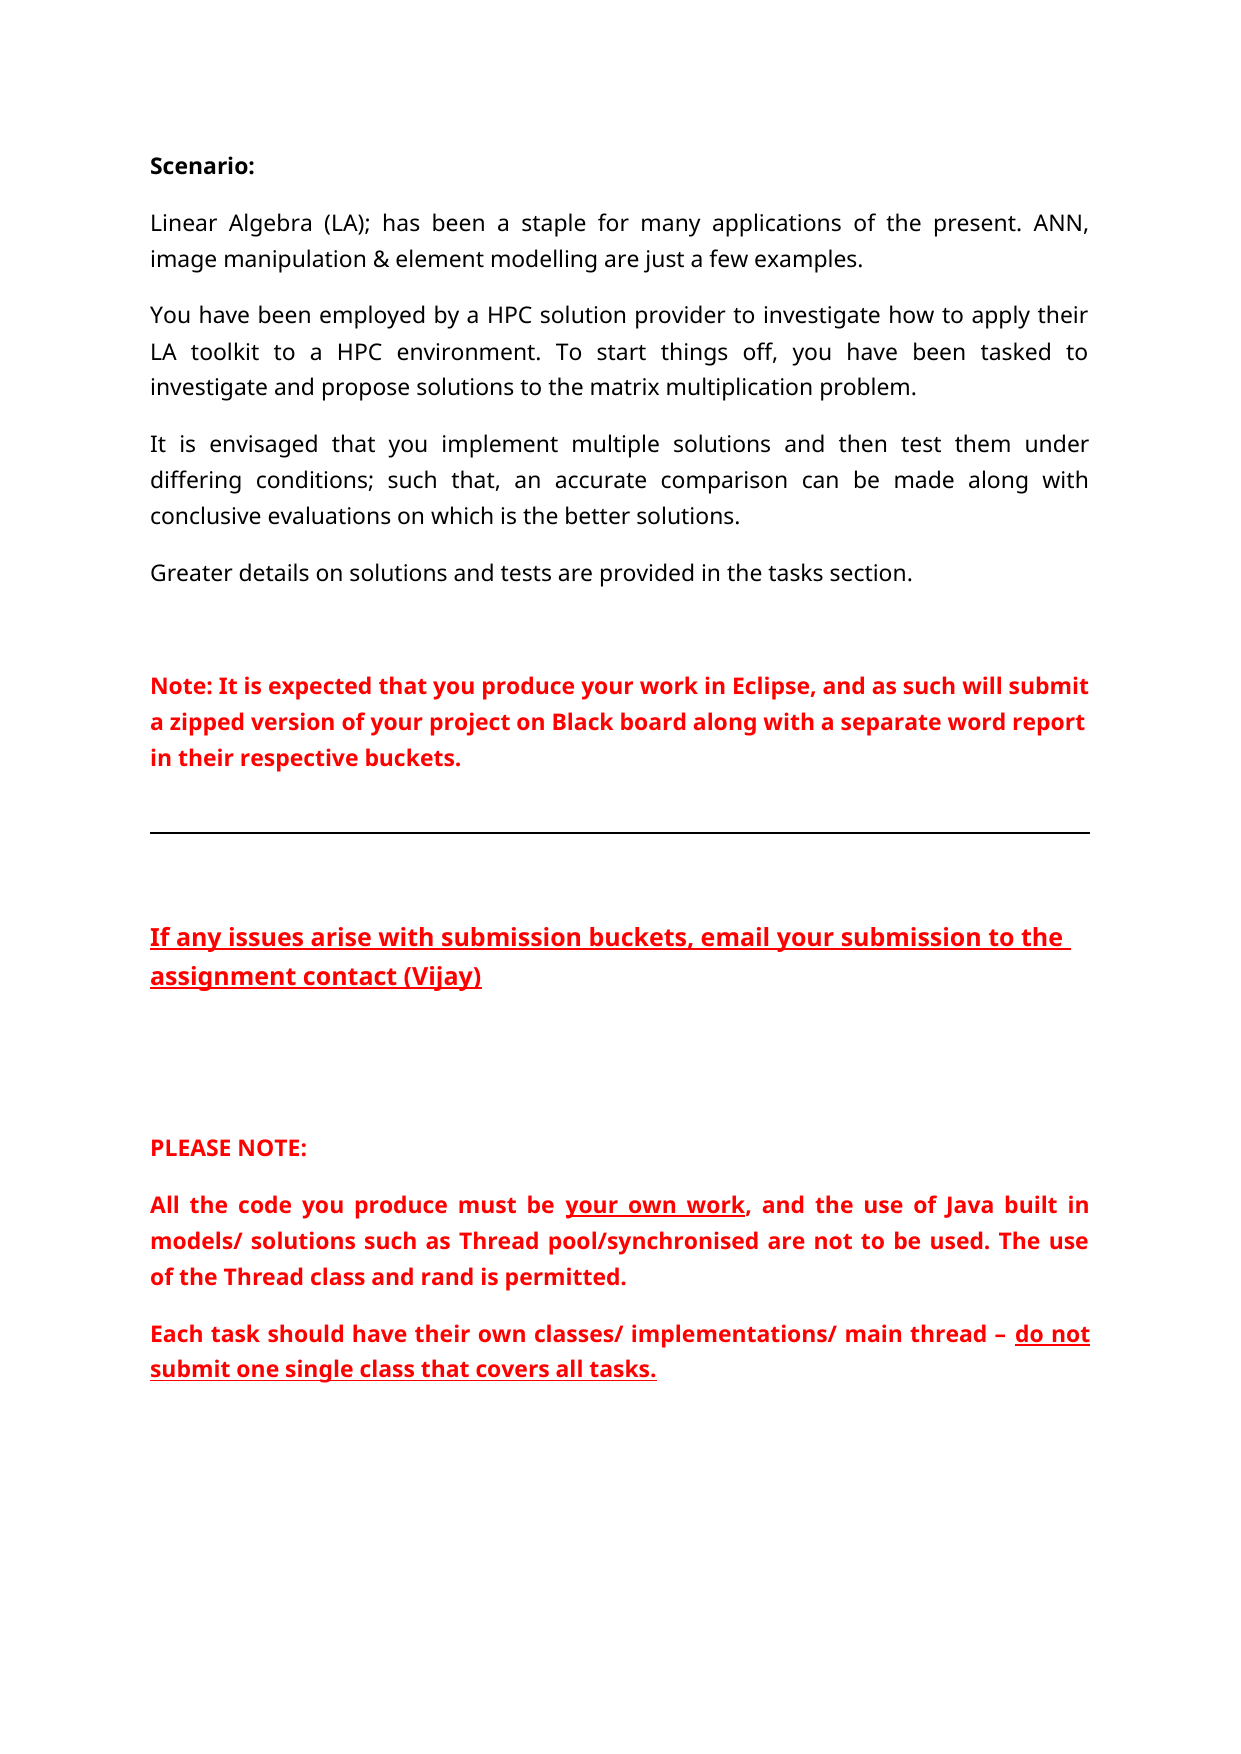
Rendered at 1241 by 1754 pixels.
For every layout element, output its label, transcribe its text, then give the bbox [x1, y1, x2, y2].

text PLEASE NOTE: [150, 1132, 1090, 1163]
text Each task should have their own classes/ implementations/ main thread – do not submit one single class that covers all tasks. [150, 1317, 1090, 1385]
text Linear Algebra (LA); has been a staple for many applications of the present. ANN, image manipulation & element modelling are just a few examples. [150, 207, 1090, 274]
text If any issues arise with submission buckets, email your submission to the assignment contact (Vijay) [150, 919, 1090, 993]
text All the code you produce must be your own work, and the use of Java built in models/ solutions such as Thread pool/synchronised are not to be used. The use of the Thread class and rand is permitted. [150, 1189, 1090, 1292]
text Greater details on solutions and tests are provided in the tasks section. [150, 557, 1090, 588]
text Note: It is expected that you produce your work in Eclipse, and as such will submit a zipped version of your project on Black board along with a separate word report in their respective buckets. [150, 670, 1090, 773]
text You have been employed by a HPC solution provider to investigate how to apply their LA toolkit to a HPC environment. To start things off, you have been tasked to investigate and propose solutions to the matrix multiplication problem. [150, 299, 1090, 403]
text It is envisaged that you implement multiple solutions and then test them under differing conditions; such that, an accurate comparison can be made along with conclusive evaluations on which is the better solutions. [150, 428, 1090, 531]
text Scenario: [150, 150, 1090, 181]
